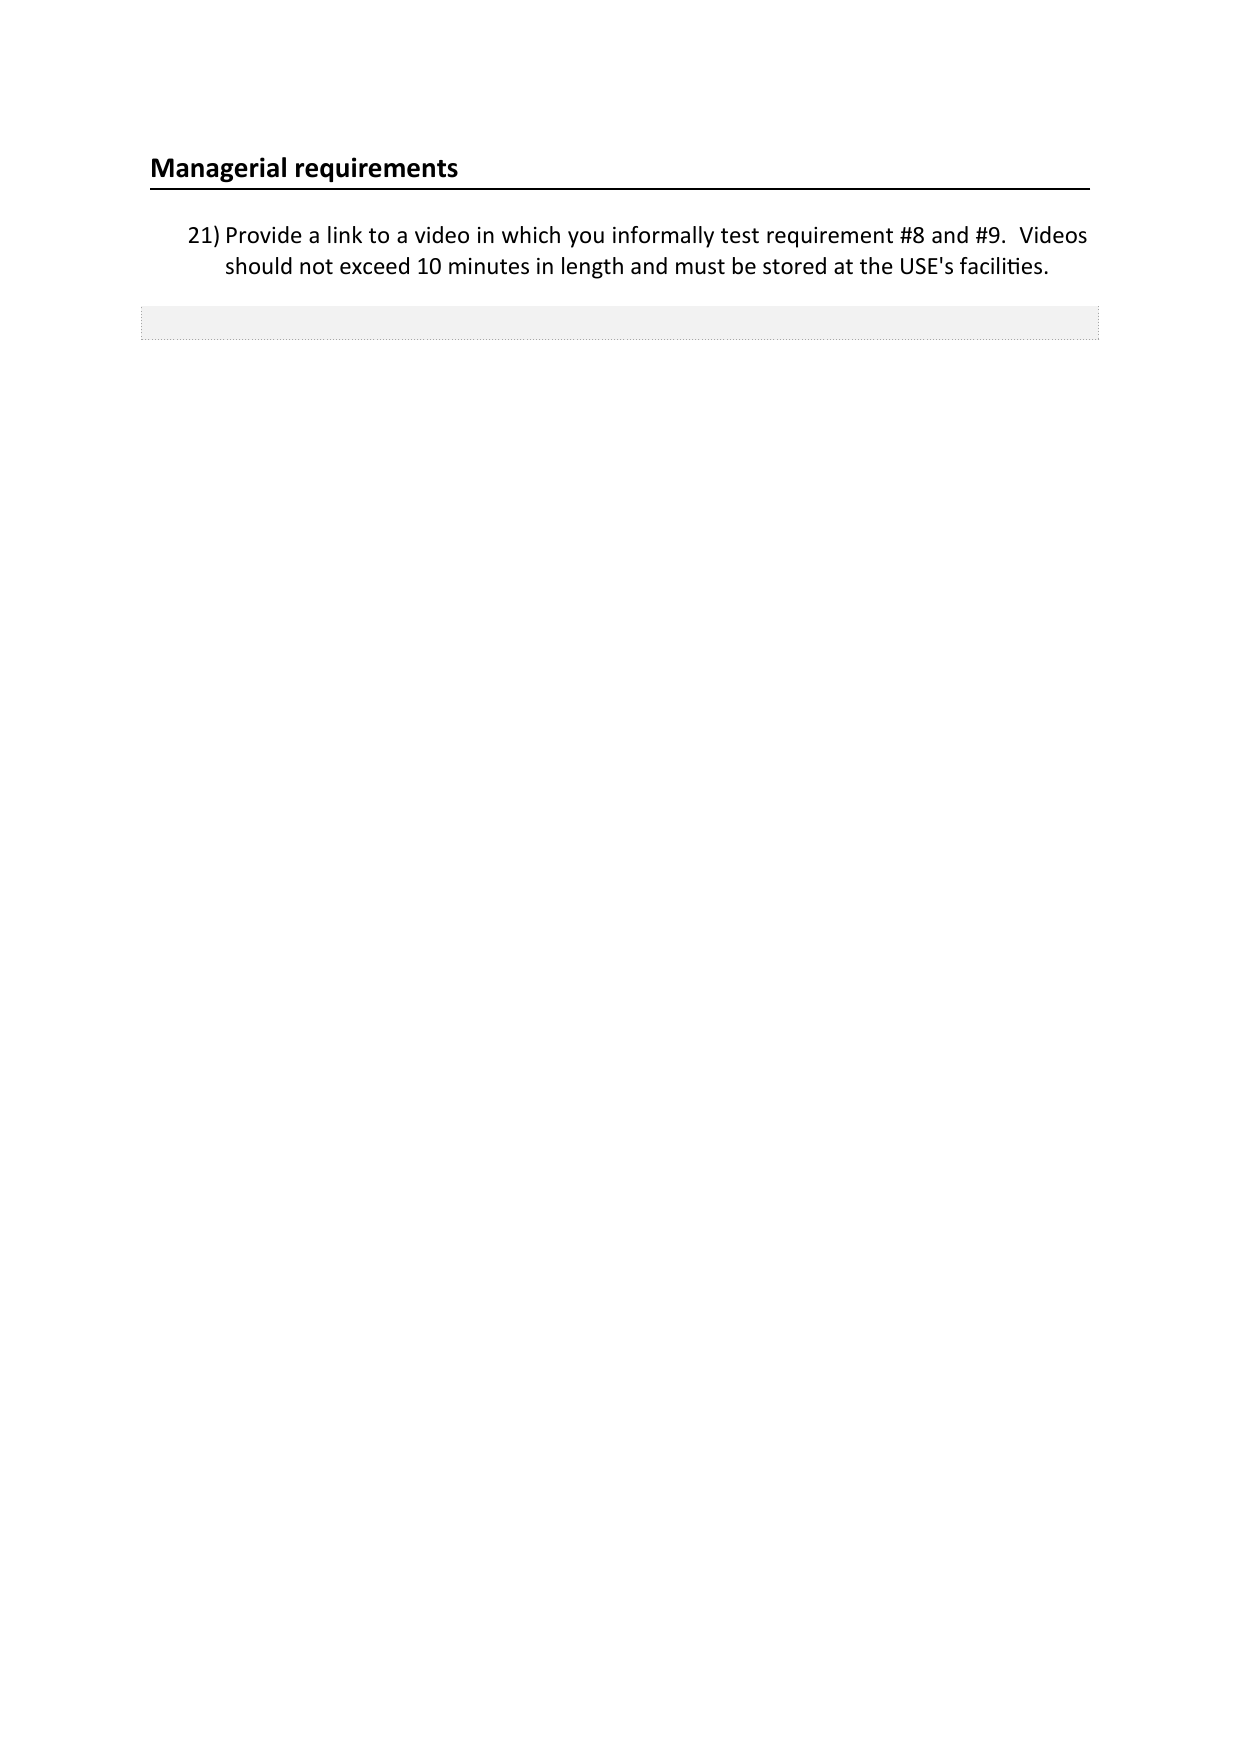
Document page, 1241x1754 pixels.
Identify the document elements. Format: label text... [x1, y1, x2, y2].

list Provide a link to a video in which you informally test requirement #8 and #9. Videos should not exceed 10 minutes in length and must be stored at the USE's facilities. [187, 220, 1090, 281]
subtitle Managerial requirements [150, 150, 1090, 188]
